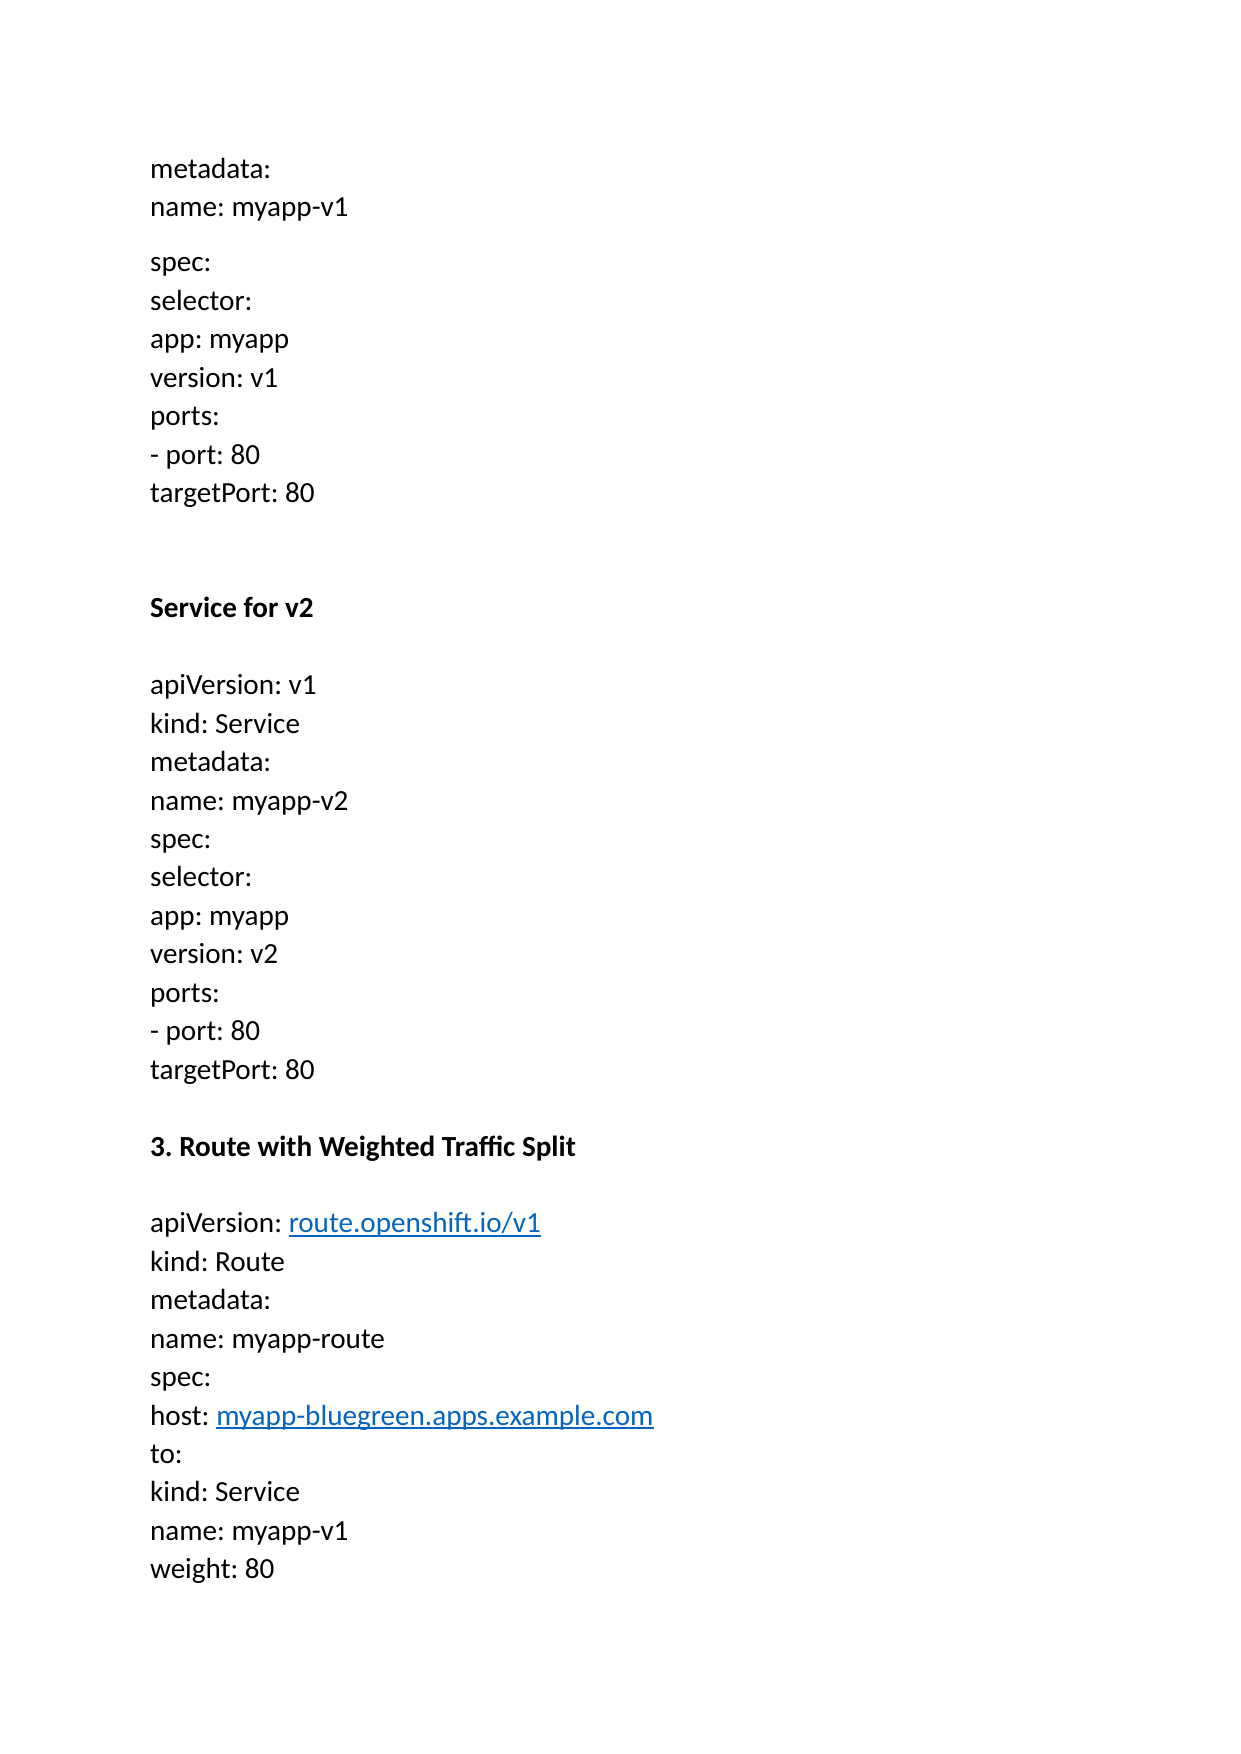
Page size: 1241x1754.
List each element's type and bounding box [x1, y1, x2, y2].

text [150, 150, 1090, 224]
text [150, 243, 1090, 1586]
